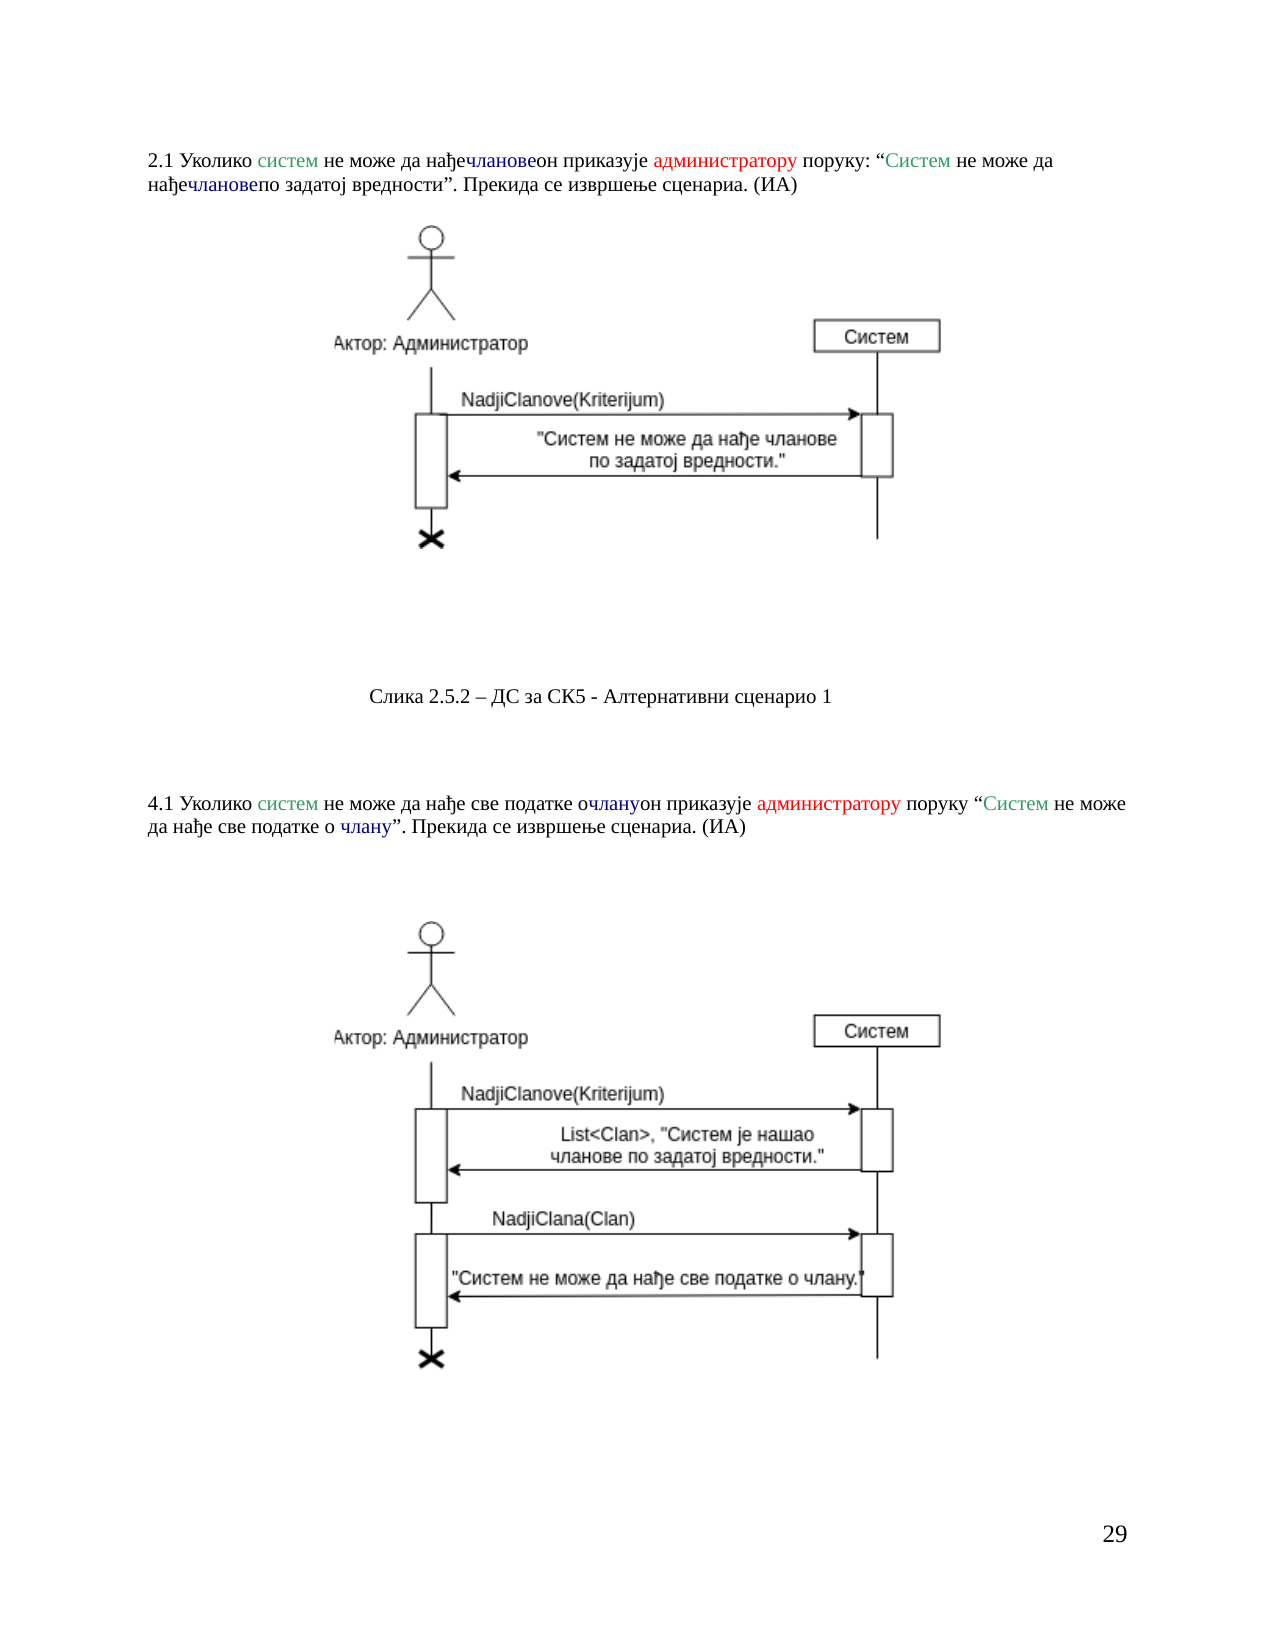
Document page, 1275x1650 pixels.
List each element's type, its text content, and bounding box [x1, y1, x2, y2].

text 2.1 Уколико систем не може да нађечлановеон приказује администратору поруку: “Систем не може да нађечлановепо задатој вредности”. Прекида се извршење сценариа. (ИА) [148, 148, 1127, 196]
picture [334, 921, 941, 1371]
text Слика 2.5.2 – ДС за СК5 - Алтернативни сценарио 1 [148, 684, 1127, 708]
picture [334, 225, 941, 549]
text 4.1 Уколико систем не може да нађе све податке очлануон приказује администратору поруку “Систем не може да нађе све податке о члану”. Прекида се извршење сценариа. (ИА) [148, 790, 1127, 838]
